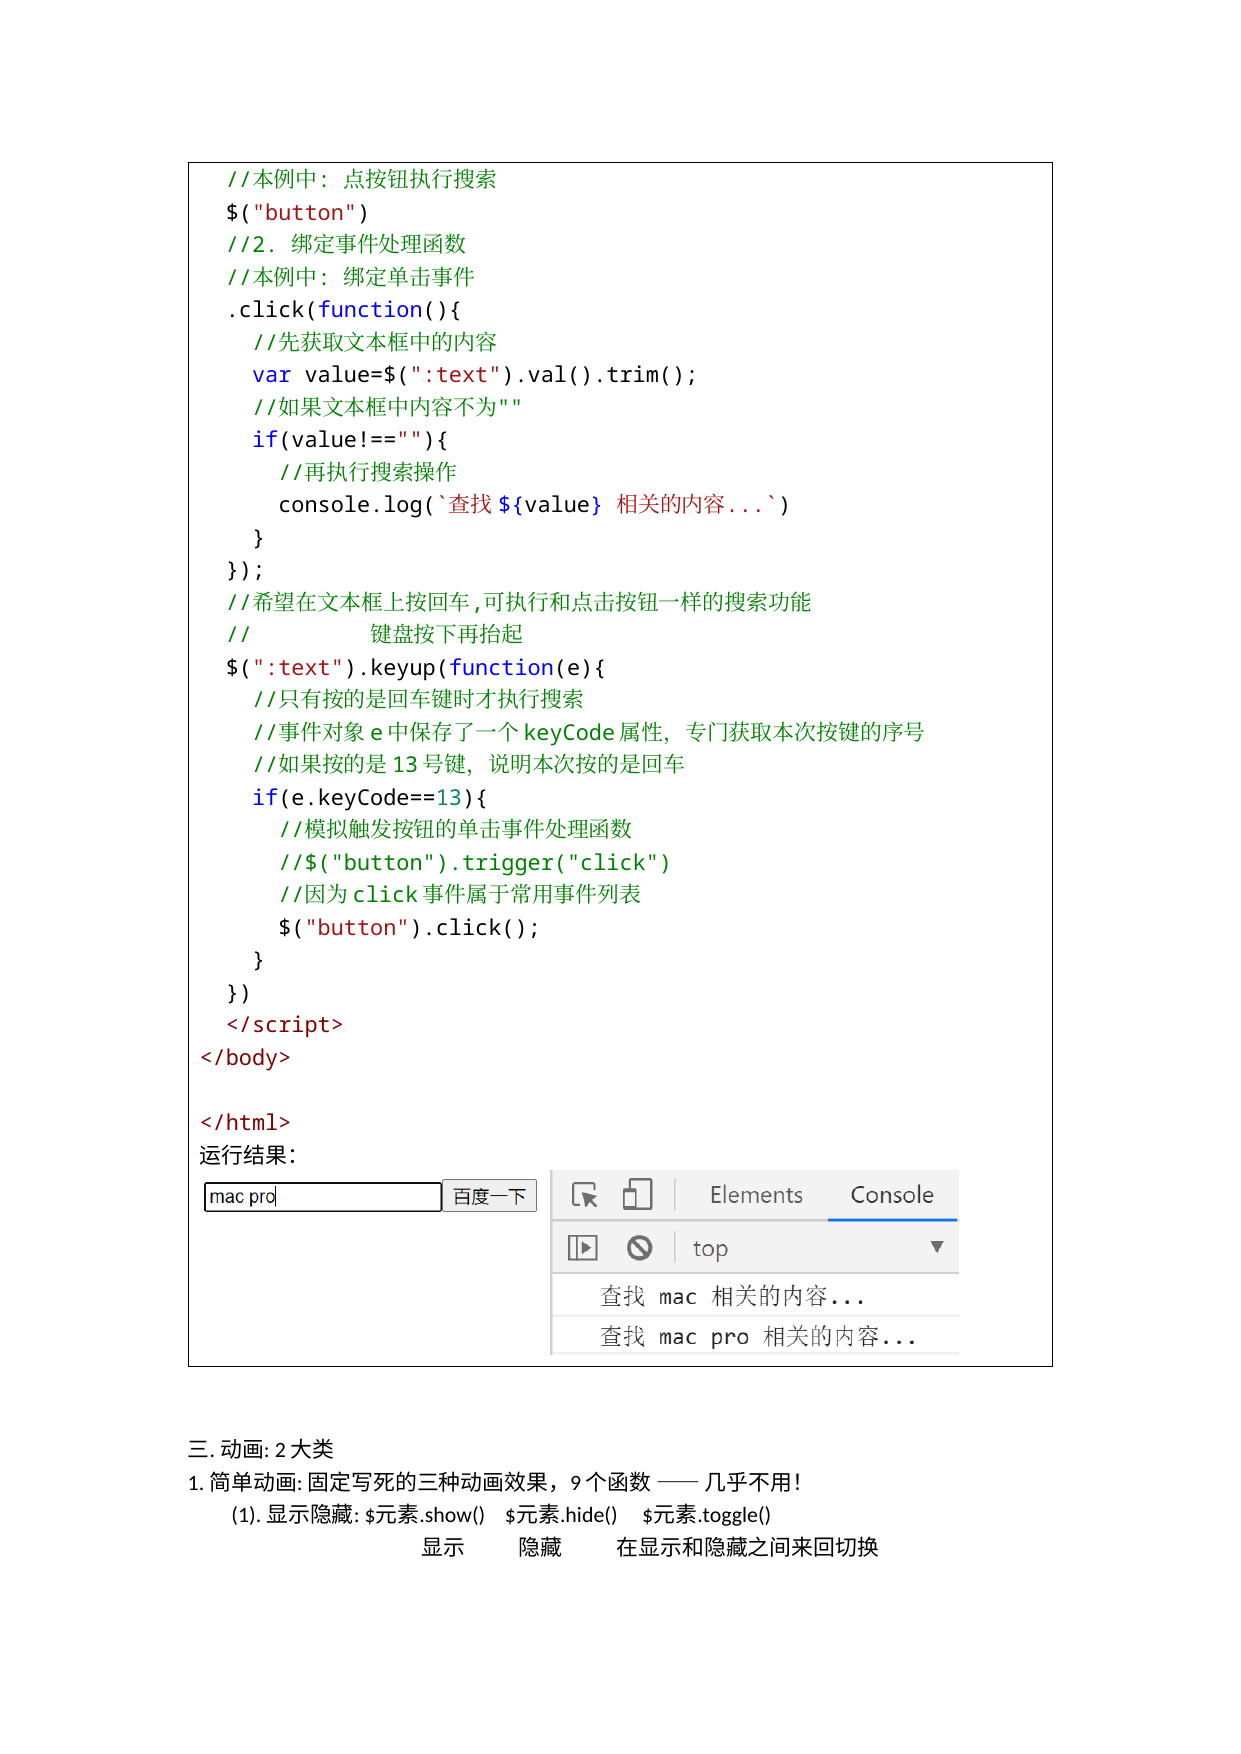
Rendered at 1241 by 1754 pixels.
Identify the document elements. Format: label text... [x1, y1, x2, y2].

picture [199, 1170, 960, 1355]
text 三. 动画: 2大类 [187, 1432, 1053, 1464]
text 1. 简单动画: 固定写死的三种动画效果，9个函数 —— 几乎不用！ [187, 1464, 1053, 1497]
text 显示 隐藏 在显示和隐藏之间来回切换 [187, 1529, 1053, 1562]
text (1). 显示隐藏: $元素.show() $元素.hide() $元素.toggle() [187, 1497, 1053, 1529]
